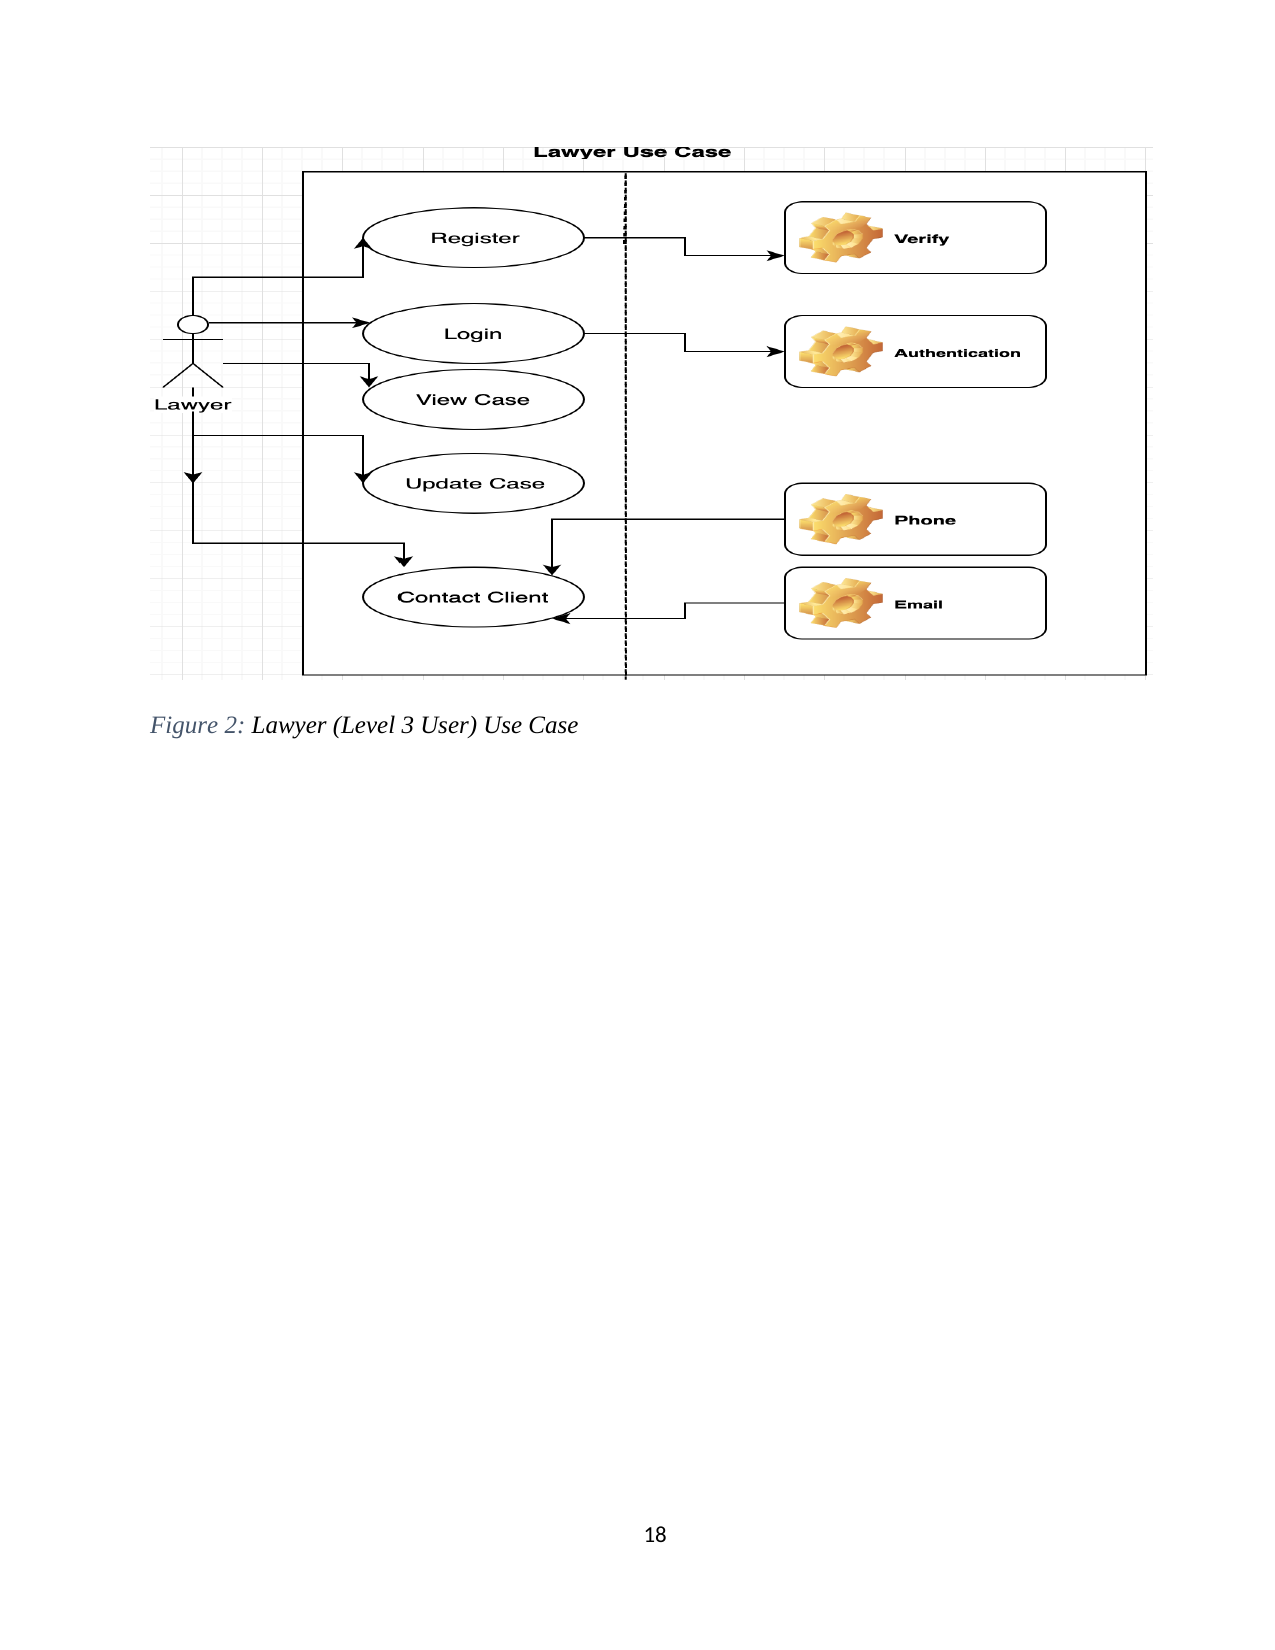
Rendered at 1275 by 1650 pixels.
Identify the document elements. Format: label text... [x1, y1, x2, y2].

picture [150, 147, 1153, 680]
text Figure 2: Lawyer (Level 3 User) Use Case [150, 710, 1160, 739]
